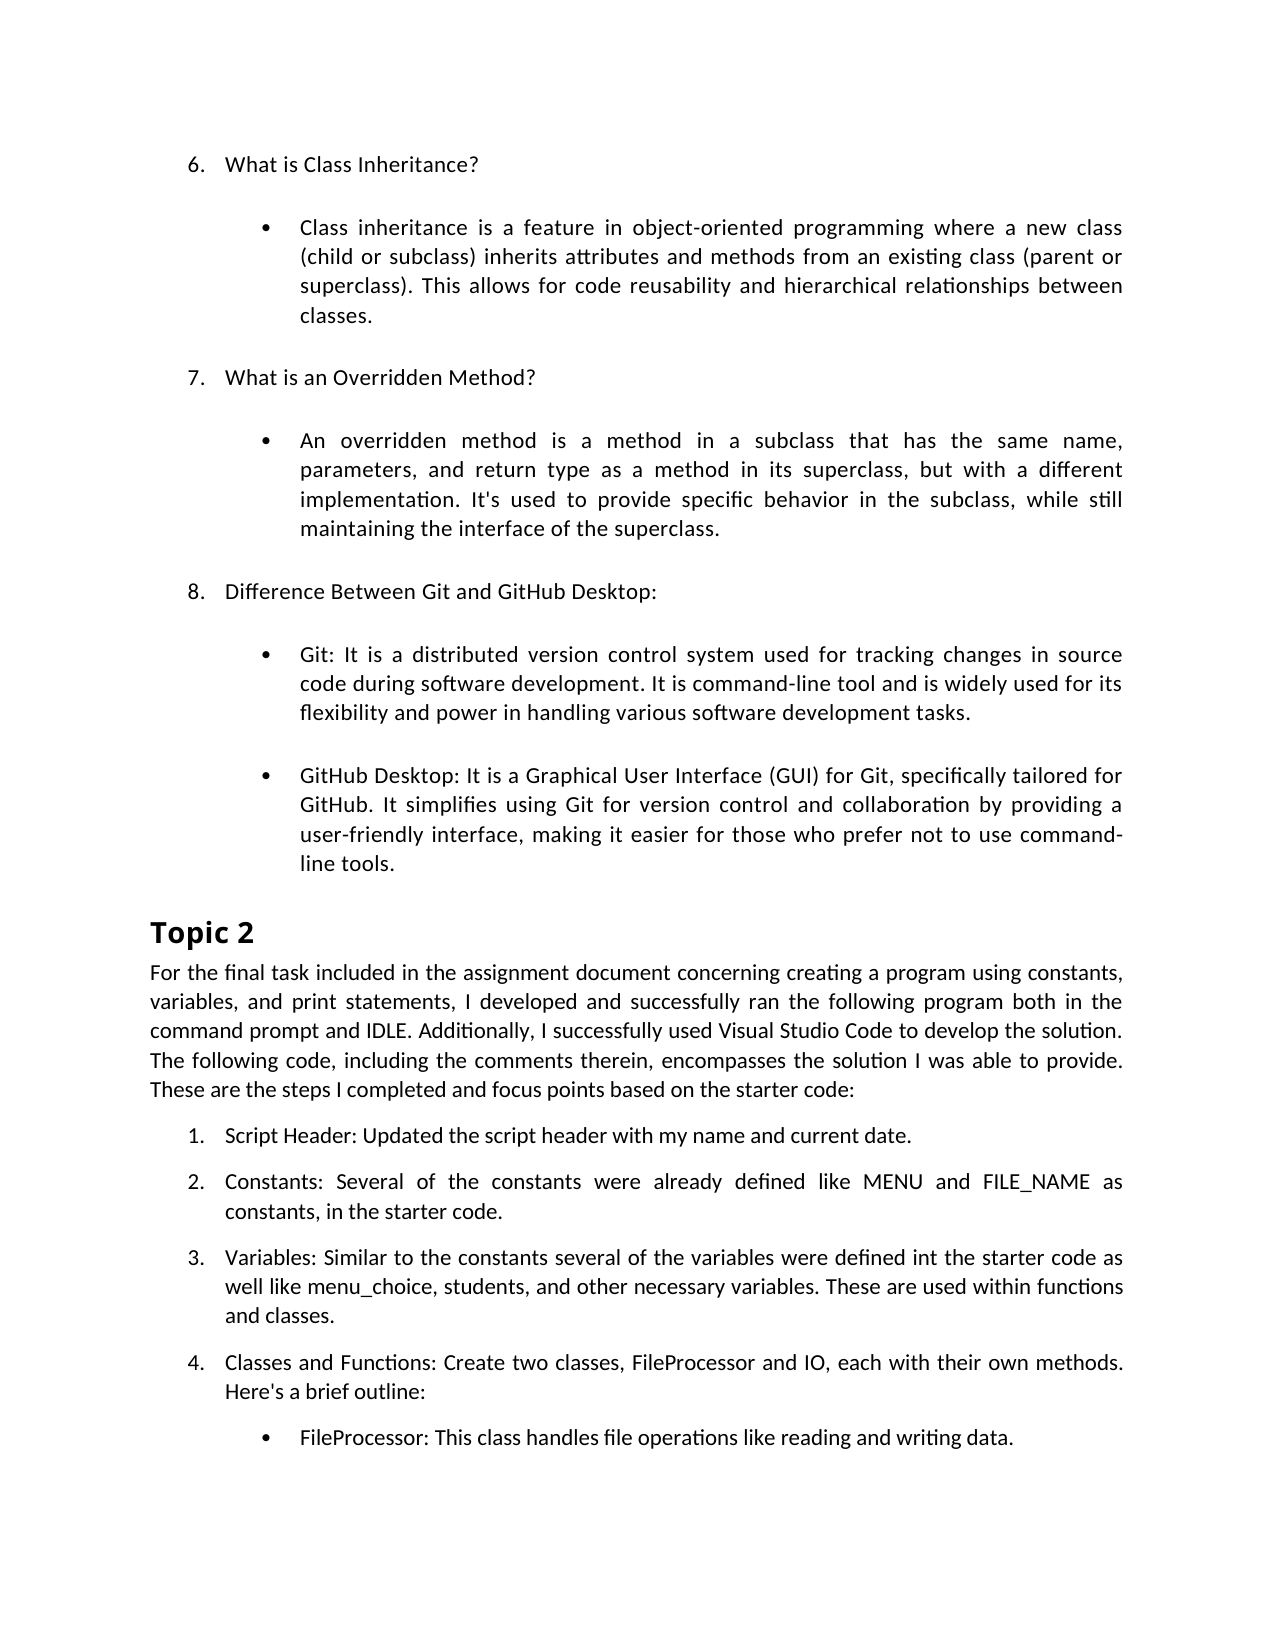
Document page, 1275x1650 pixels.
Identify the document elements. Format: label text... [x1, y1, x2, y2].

list FileProcessor: This class handles file operations like reading and writing data. [262, 1423, 1125, 1451]
subtitle An overridden method is a method in a subclass that has the same name, parameters, and return type as a method in its superclass, but with a different implementation. It's used to provide specific behavior in the subclass, while still maintaining the interface of the superclass. [262, 426, 1125, 542]
text For the final task included in the assignment document concerning creating a program using constants, variables, and print statements, I developed and successfully ran the following program both in the command prompt and IDLE. Additionally, I successfully used Visual Studio Code to develop the solution. The following code, including the comments therein, encompasses the solution I was able to provide. These are the steps I completed and focus points based on the starter code: [150, 958, 1125, 1103]
subtitle What is an Overridden Method? [187, 363, 1125, 392]
list Variables: Similar to the constants several of the variables were defined int the starter code as well like menu_choice, students, and other necessary variables. These are used within functions and classes. [187, 1243, 1125, 1330]
list Script Header: Updated the script header with my name and current date. [187, 1121, 1125, 1149]
subtitle Difference Between Git and GitHub Desktop: [187, 577, 1125, 605]
list Classes and Functions: Create two classes, FileProcessor and IO, each with their own methods. Here's a brief outline: [187, 1348, 1125, 1405]
list Constants: Several of the constants were already defined like MENU and FILE_NAME as constants, in the starter code. [187, 1167, 1125, 1225]
subtitle Class inheritance is a feature in object-oriented programming where a new class (child or subclass) inherits attributes and methods from an existing class (parent or superclass). This allows for code reusability and hierarchical relationships between classes. [262, 213, 1125, 329]
subtitle What is Class Inheritance? [187, 150, 1125, 178]
subtitle Git: It is a distributed version control system used for tracking changes in source code during software development. It is command-line tool and is widely used for its flexibility and power in handling various software development tasks. [262, 640, 1125, 727]
subtitle Topic 2 [150, 912, 1125, 952]
subtitle GitHub Desktop: It is a Graphical User Interface (GUI) for Git, specifically tailored for GitHub. It simplifies using Git for version control and collaboration by providing a user-friendly interface, making it easier for those who prefer not to use command-line tools. [262, 761, 1125, 877]
